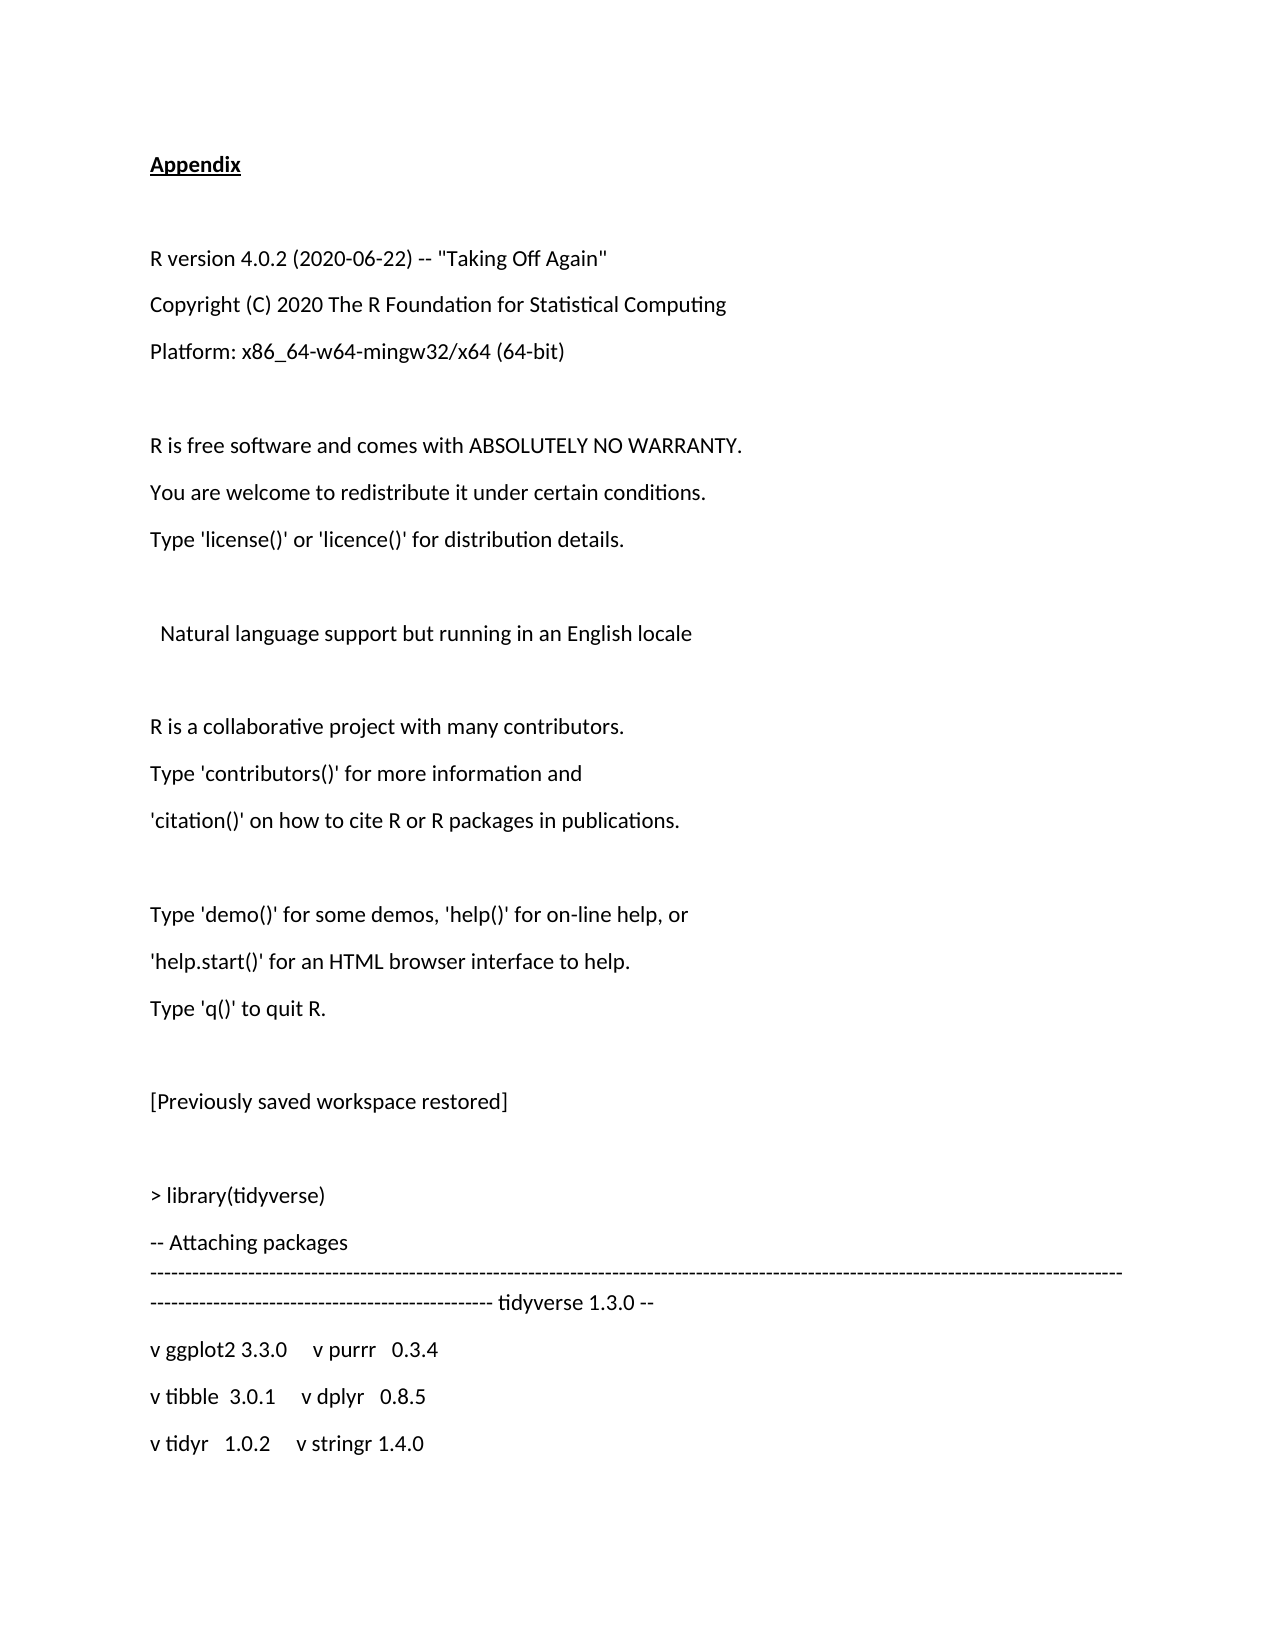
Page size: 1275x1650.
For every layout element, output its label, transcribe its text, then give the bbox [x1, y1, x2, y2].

text v tidyr 1.0.2 v stringr 1.4.0 [150, 1429, 1125, 1457]
text v tibble 3.0.1 v dplyr 0.8.5 [150, 1382, 1125, 1410]
text v ggplot2 3.3.0 v purrr 0.3.4 [150, 1335, 1125, 1363]
text R version 4.0.2 (2020-06-22) -- "Taking Off Again" [150, 244, 1125, 272]
text Type 'q()' to quit R. [150, 994, 1125, 1022]
text R is a collaborative project with many contributors. [150, 712, 1125, 741]
text Type 'demo()' for some demos, 'help()' for on-line help, or [150, 900, 1125, 928]
text -- Attaching packages -------------------------------------------------------------------------------------------------------------------------------------------------------------------------------------------- tidyverse 1.3.0 -- [150, 1228, 1125, 1317]
text Type 'license()' or 'licence()' for distribution details. [150, 525, 1125, 553]
text Type 'contributors()' for more information and [150, 759, 1125, 787]
text Natural language support but running in an English locale [150, 619, 1125, 647]
text Platform: x86_64-w64-mingw32/x64 (64-bit) [150, 337, 1125, 366]
text [Previously saved workspace restored] [150, 1087, 1125, 1116]
text R is free software and comes with ABSOLUTELY NO WARRANTY. [150, 431, 1125, 459]
text Copyright (C) 2020 The R Foundation for Statistical Computing [150, 291, 1125, 319]
text 'citation()' on how to cite R or R packages in publications. [150, 806, 1125, 834]
text Appendix [150, 150, 1125, 178]
text 'help.start()' for an HTML browser interface to help. [150, 947, 1125, 975]
text > library(tidyverse) [150, 1181, 1125, 1209]
text You are welcome to redistribute it under certain conditions. [150, 478, 1125, 506]
